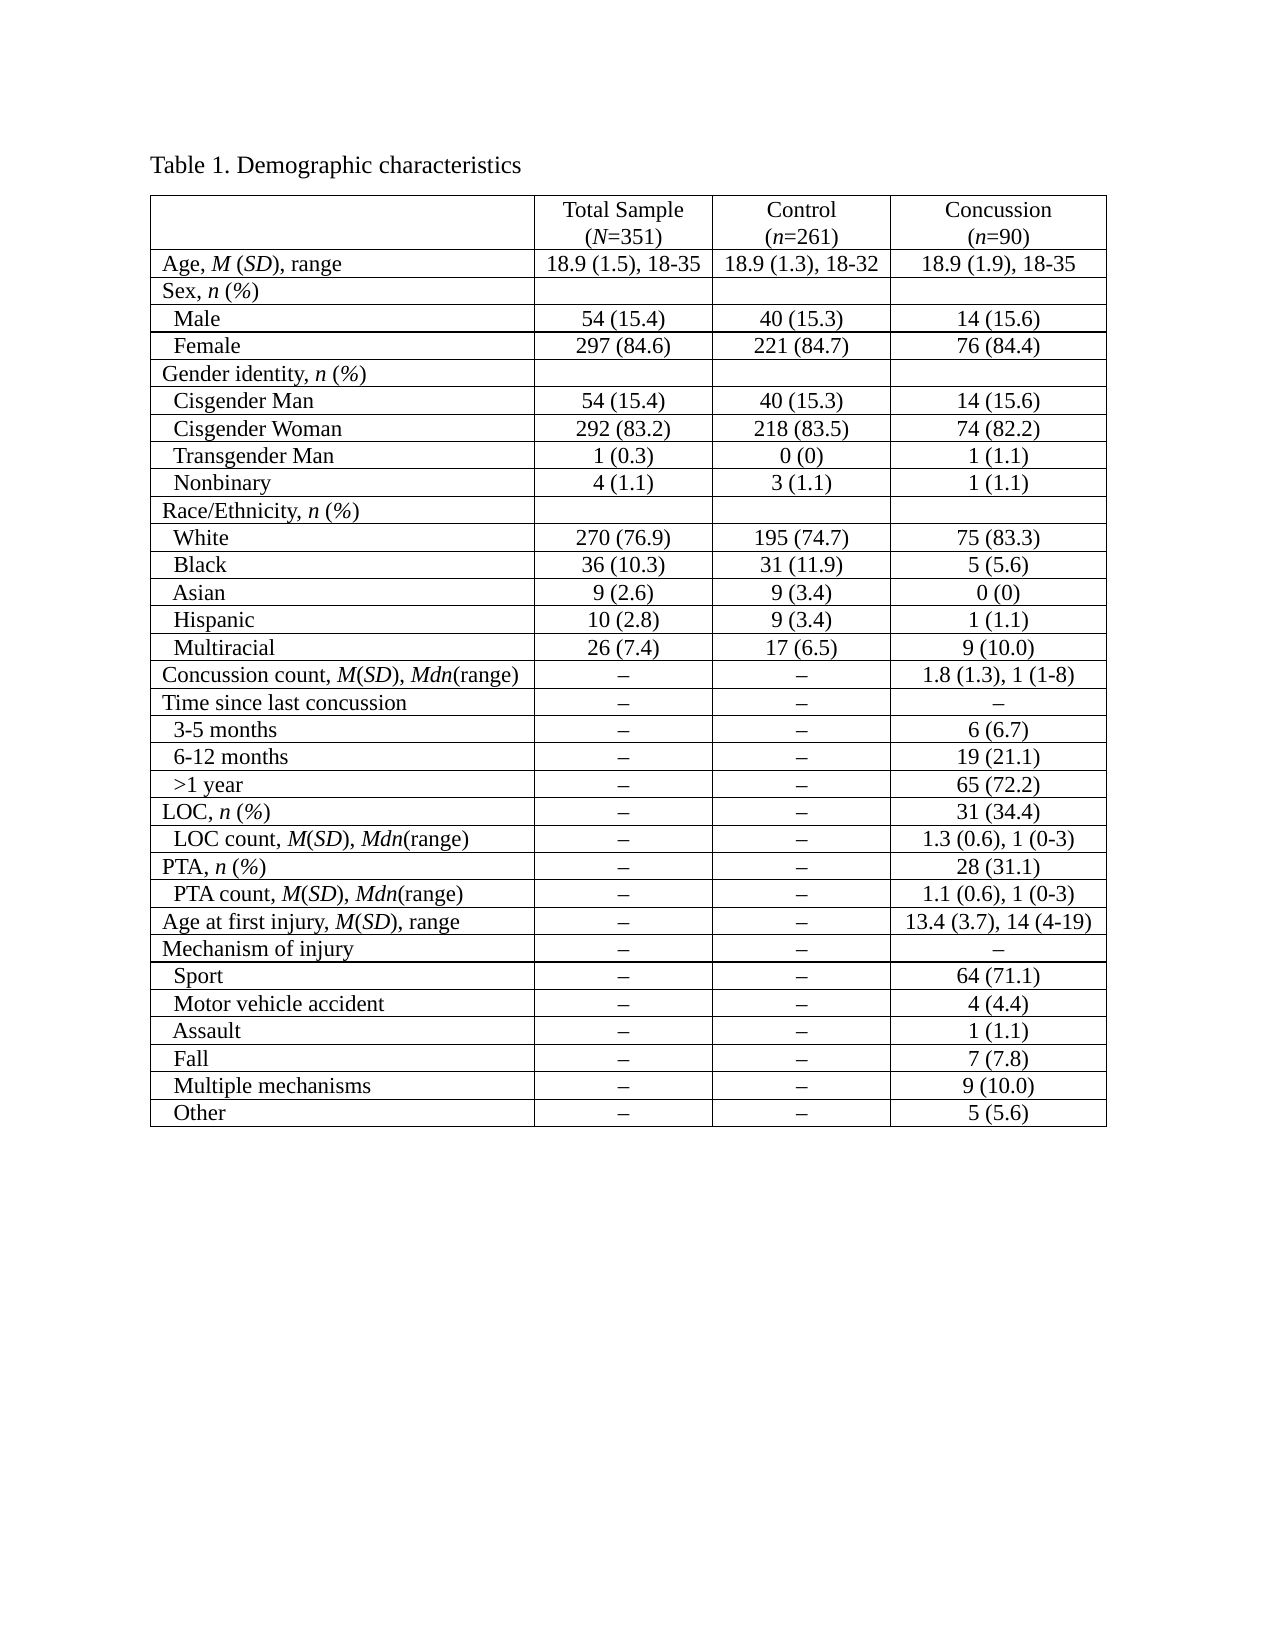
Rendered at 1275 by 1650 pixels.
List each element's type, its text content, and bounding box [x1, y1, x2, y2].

table_cell PTA count, M(SD), Mdn(range) [151, 880, 534, 907]
table_cell Race/Ethnicity, n (%) [151, 497, 534, 523]
table_cell Other [151, 1100, 534, 1126]
table_cell Nonbinary [151, 469, 534, 496]
table_cell LOC count, M(SD), Mdn(range) [151, 826, 534, 852]
table_cell [535, 497, 712, 523]
table_cell 297 (84.6) [535, 333, 712, 359]
table_cell – [535, 798, 712, 824]
table_cell Cisgender Man [151, 387, 534, 413]
table_cell 40 (15.3) [713, 387, 890, 413]
table_cell – [535, 771, 712, 797]
table_cell 65 (72.2) [891, 771, 1106, 797]
table_cell [535, 278, 712, 304]
table_cell 18.9 (1.3), 18-32 [713, 250, 890, 277]
table_cell >1 year [151, 771, 534, 797]
table_cell – [535, 1045, 712, 1071]
table_cell 195 (74.7) [713, 524, 890, 551]
table_cell [891, 360, 1106, 386]
table_cell 17 (6.5) [713, 634, 890, 660]
table_cell – [713, 990, 890, 1016]
table_cell Hispanic [151, 606, 534, 633]
table_header Control (n=261) [713, 196, 890, 249]
table_cell 10 (2.8) [535, 606, 712, 633]
table_cell Age, M (SD), range [151, 250, 534, 277]
table_cell White [151, 524, 534, 551]
table_cell 9 (2.6) [535, 579, 712, 605]
table_cell – [713, 1072, 890, 1098]
table_cell 5 (5.6) [891, 1100, 1106, 1126]
table_cell 54 (15.4) [535, 305, 712, 331]
table_cell 0 (0) [713, 442, 890, 468]
table_cell Female [151, 333, 534, 359]
table_cell – [535, 689, 712, 715]
table_cell – [713, 1017, 890, 1044]
table_cell 9 (10.0) [891, 634, 1106, 660]
table_cell – [535, 743, 712, 770]
table_cell LOC, n (%) [151, 798, 534, 824]
table_cell – [713, 935, 890, 961]
table_cell – [535, 716, 712, 742]
table_cell 75 (83.3) [891, 524, 1106, 551]
table_cell – [713, 908, 890, 934]
table_cell Multiracial [151, 634, 534, 660]
table_cell Transgender Man [151, 442, 534, 468]
table_cell – [891, 689, 1106, 715]
table_cell 1 (1.1) [891, 606, 1106, 633]
table_cell 3 (1.1) [713, 469, 890, 496]
table_cell Gender identity, n (%) [151, 360, 534, 386]
table_cell – [713, 689, 890, 715]
table_cell Black [151, 552, 534, 578]
table_cell 26 (7.4) [535, 634, 712, 660]
table_header Concussion (n=90) [891, 196, 1106, 249]
table_cell 13.4 (3.7), 14 (4-19) [891, 908, 1106, 934]
table_cell 1 (1.1) [891, 1017, 1106, 1044]
table_cell – [713, 771, 890, 797]
table_cell 74 (82.2) [891, 415, 1106, 441]
table_header [151, 196, 534, 249]
table_cell 4 (1.1) [535, 469, 712, 496]
table_cell [891, 497, 1106, 523]
table_cell Sex, n (%) [151, 278, 534, 304]
table_cell 14 (15.6) [891, 387, 1106, 413]
table_cell – [535, 1100, 712, 1126]
table_cell [535, 360, 712, 386]
table_cell – [713, 1100, 890, 1126]
table_cell – [713, 1045, 890, 1071]
table_cell – [535, 661, 712, 687]
table_cell 7 (7.8) [891, 1045, 1106, 1071]
table_cell Sport [151, 963, 534, 989]
table_cell – [535, 935, 712, 961]
table_cell 6-12 months [151, 743, 534, 770]
table_cell – [535, 1072, 712, 1098]
table_cell – [713, 880, 890, 907]
table_cell 1.1 (0.6), 1 (0-3) [891, 880, 1106, 907]
table_cell Age at first injury, M(SD), range [151, 908, 534, 934]
table_cell [713, 278, 890, 304]
table_cell Male [151, 305, 534, 331]
table_cell 0 (0) [891, 579, 1106, 605]
table_cell 40 (15.3) [713, 305, 890, 331]
table_cell 5 (5.6) [891, 552, 1106, 578]
table_cell [713, 497, 890, 523]
table_cell – [713, 963, 890, 989]
table_cell Multiple mechanisms [151, 1072, 534, 1098]
table_cell 4 (4.4) [891, 990, 1106, 1016]
table_cell – [713, 826, 890, 852]
table_cell – [713, 743, 890, 770]
table_cell Fall [151, 1045, 534, 1071]
table_cell 218 (83.5) [713, 415, 890, 441]
table_cell Assault [151, 1017, 534, 1044]
table_cell 1 (1.1) [891, 442, 1106, 468]
table_cell Time since last concussion [151, 689, 534, 715]
table_cell 270 (76.9) [535, 524, 712, 551]
table_cell – [891, 935, 1106, 961]
table_cell – [713, 716, 890, 742]
table_cell 31 (34.4) [891, 798, 1106, 824]
table_cell 28 (31.1) [891, 853, 1106, 879]
table_cell Mechanism of injury [151, 935, 534, 961]
table_cell 3-5 months [151, 716, 534, 742]
table_cell – [713, 661, 890, 687]
table_cell 9 (3.4) [713, 579, 890, 605]
table_cell Cisgender Woman [151, 415, 534, 441]
table_cell 9 (10.0) [891, 1072, 1106, 1098]
table_cell – [535, 1017, 712, 1044]
table_cell 18.9 (1.5), 18-35 [535, 250, 712, 277]
table_cell – [535, 880, 712, 907]
table_cell 1.8 (1.3), 1 (1-8) [891, 661, 1106, 687]
table_cell 1 (0.3) [535, 442, 712, 468]
table_header Total Sample (N=351) [535, 196, 712, 249]
table_cell Concussion count, M(SD), Mdn(range) [151, 661, 534, 687]
table_cell 19 (21.1) [891, 743, 1106, 770]
table_cell – [713, 798, 890, 824]
table_cell 6 (6.7) [891, 716, 1106, 742]
table_cell – [535, 990, 712, 1016]
table_cell – [535, 908, 712, 934]
table_cell Asian [151, 579, 534, 605]
table_cell 14 (15.6) [891, 305, 1106, 331]
table_cell – [713, 853, 890, 879]
table_cell Motor vehicle accident [151, 990, 534, 1016]
table_cell – [535, 963, 712, 989]
table_cell – [535, 853, 712, 879]
table_cell 64 (71.1) [891, 963, 1106, 989]
table_cell PTA, n (%) [151, 853, 534, 879]
table_cell 1.3 (0.6), 1 (0-3) [891, 826, 1106, 852]
table_cell 9 (3.4) [713, 606, 890, 633]
table_cell [891, 278, 1106, 304]
text Table 1. Demographic characteristics [150, 150, 1125, 179]
table_cell 1 (1.1) [891, 469, 1106, 496]
table_cell 18.9 (1.9), 18-35 [891, 250, 1106, 277]
table_cell 76 (84.4) [891, 333, 1106, 359]
table_cell – [535, 826, 712, 852]
table_cell 31 (11.9) [713, 552, 890, 578]
table_cell 292 (83.2) [535, 415, 712, 441]
table_cell 221 (84.7) [713, 333, 890, 359]
table_cell 54 (15.4) [535, 387, 712, 413]
table_cell 36 (10.3) [535, 552, 712, 578]
table_cell [713, 360, 890, 386]
